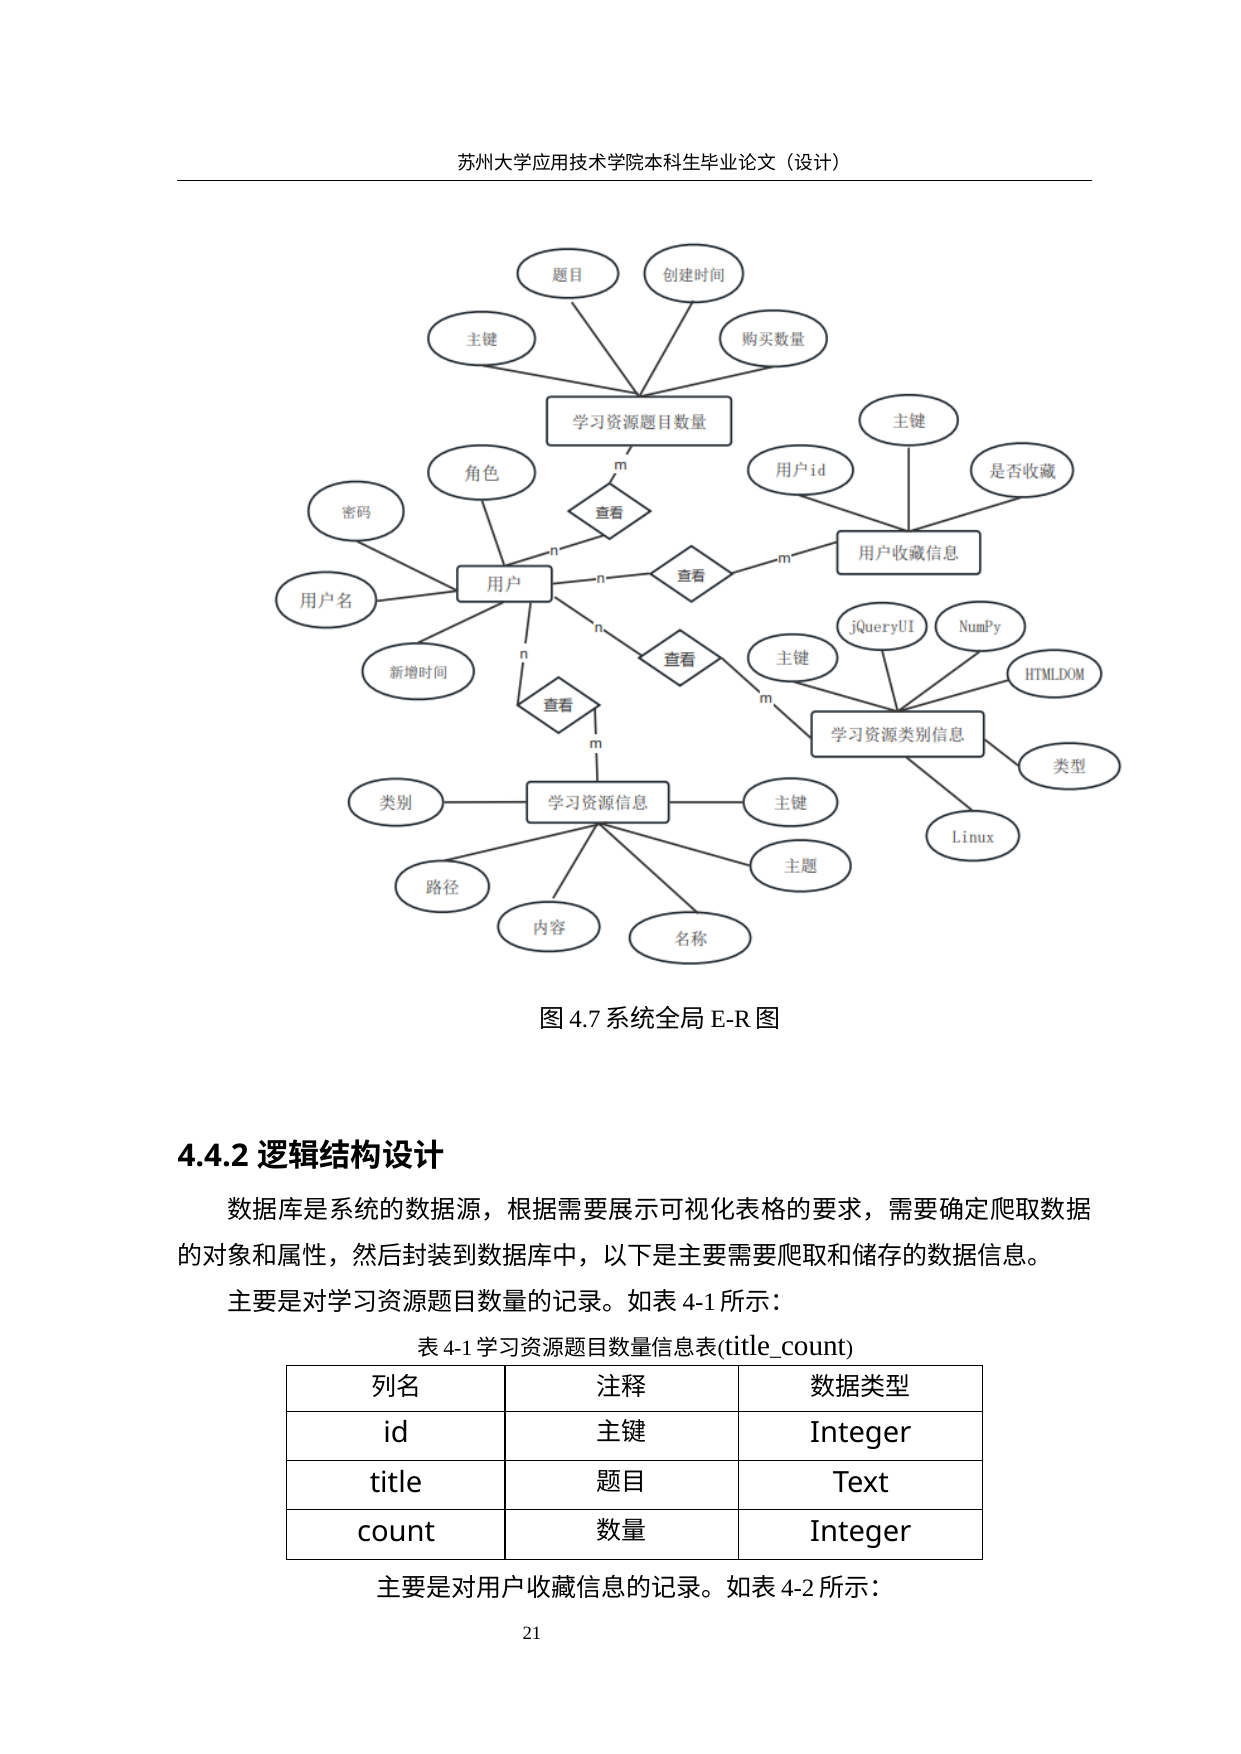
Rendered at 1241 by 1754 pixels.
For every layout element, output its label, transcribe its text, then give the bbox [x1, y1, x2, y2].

table_cell id [287, 1412, 504, 1460]
table_cell Text [739, 1461, 982, 1509]
text 主要是对学习资源题目数量的记录。如表4-1所示： [177, 1273, 1092, 1319]
table_cell title [287, 1461, 504, 1509]
table_cell 数量 [506, 1510, 738, 1558]
table_cell 题目 [506, 1461, 738, 1509]
subtitle 4.4.2 逻辑结构设计 [177, 1130, 1092, 1175]
table_header 注释 [506, 1366, 738, 1411]
table_header 数据类型 [739, 1366, 982, 1411]
table_cell Integer [739, 1510, 982, 1558]
text 主要是对用户收藏信息的记录。如表4-2所示： [177, 1559, 1092, 1605]
text 图4.7系统全局E-R图 [177, 998, 1092, 1034]
text 表4-1学习资源题目数量信息表(title_count) [177, 1319, 1092, 1365]
text 数据库是系统的数据源，根据需要展示可视化表格的要求，需要确定爬取数据的对象和属性，然后封装到数据库中，以下是主要需要爬取和储存的数据信息。 [177, 1182, 1092, 1273]
table_cell 主键 [506, 1412, 738, 1460]
picture [227, 181, 1143, 999]
table_header 列名 [287, 1366, 504, 1411]
table_cell Integer [739, 1412, 982, 1460]
table_cell count [287, 1510, 504, 1558]
